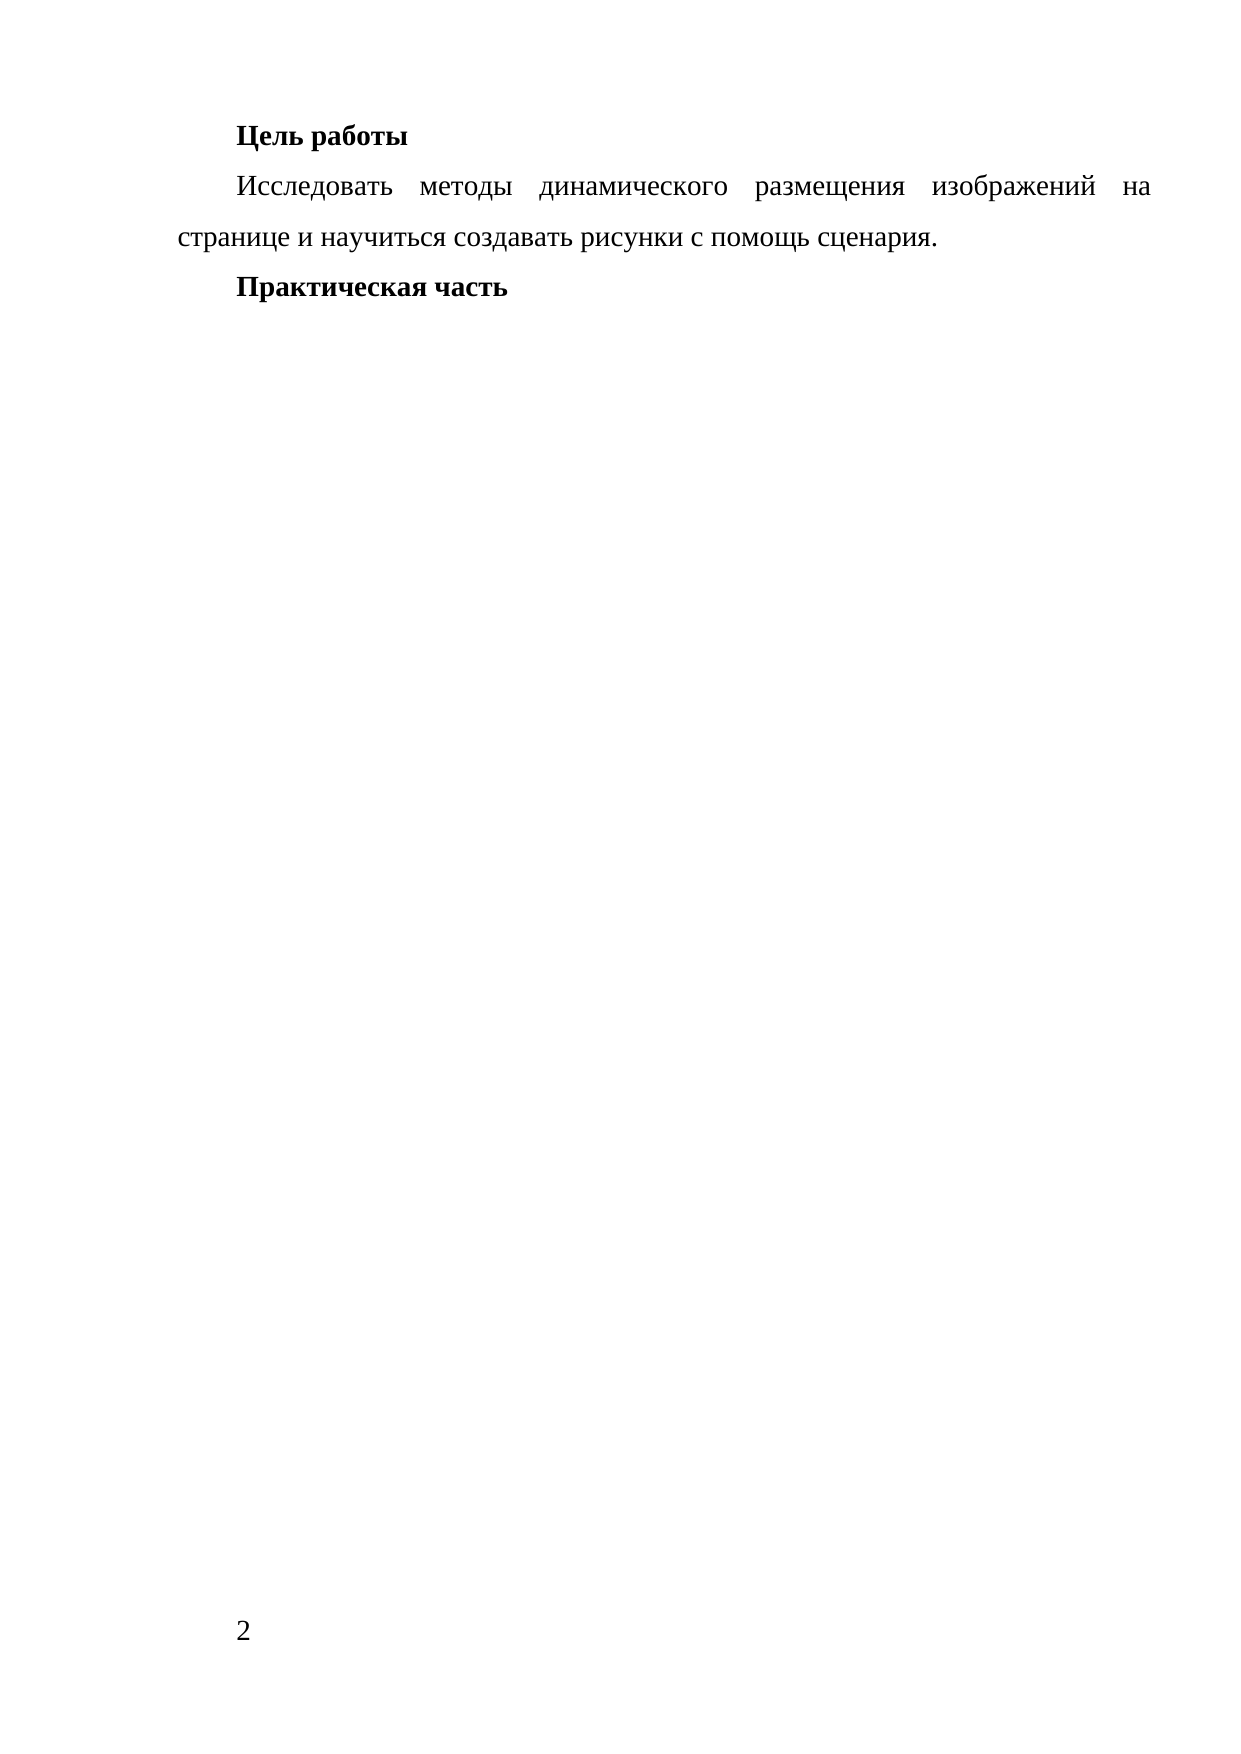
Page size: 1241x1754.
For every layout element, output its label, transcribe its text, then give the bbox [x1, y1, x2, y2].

text Исследовать методы динамического размещения изображений на странице и научиться создавать рисунки с помощь сценария. [177, 168, 1152, 252]
subtitle Цель работы [177, 118, 1152, 152]
subtitle Практическая часть [177, 269, 1152, 303]
